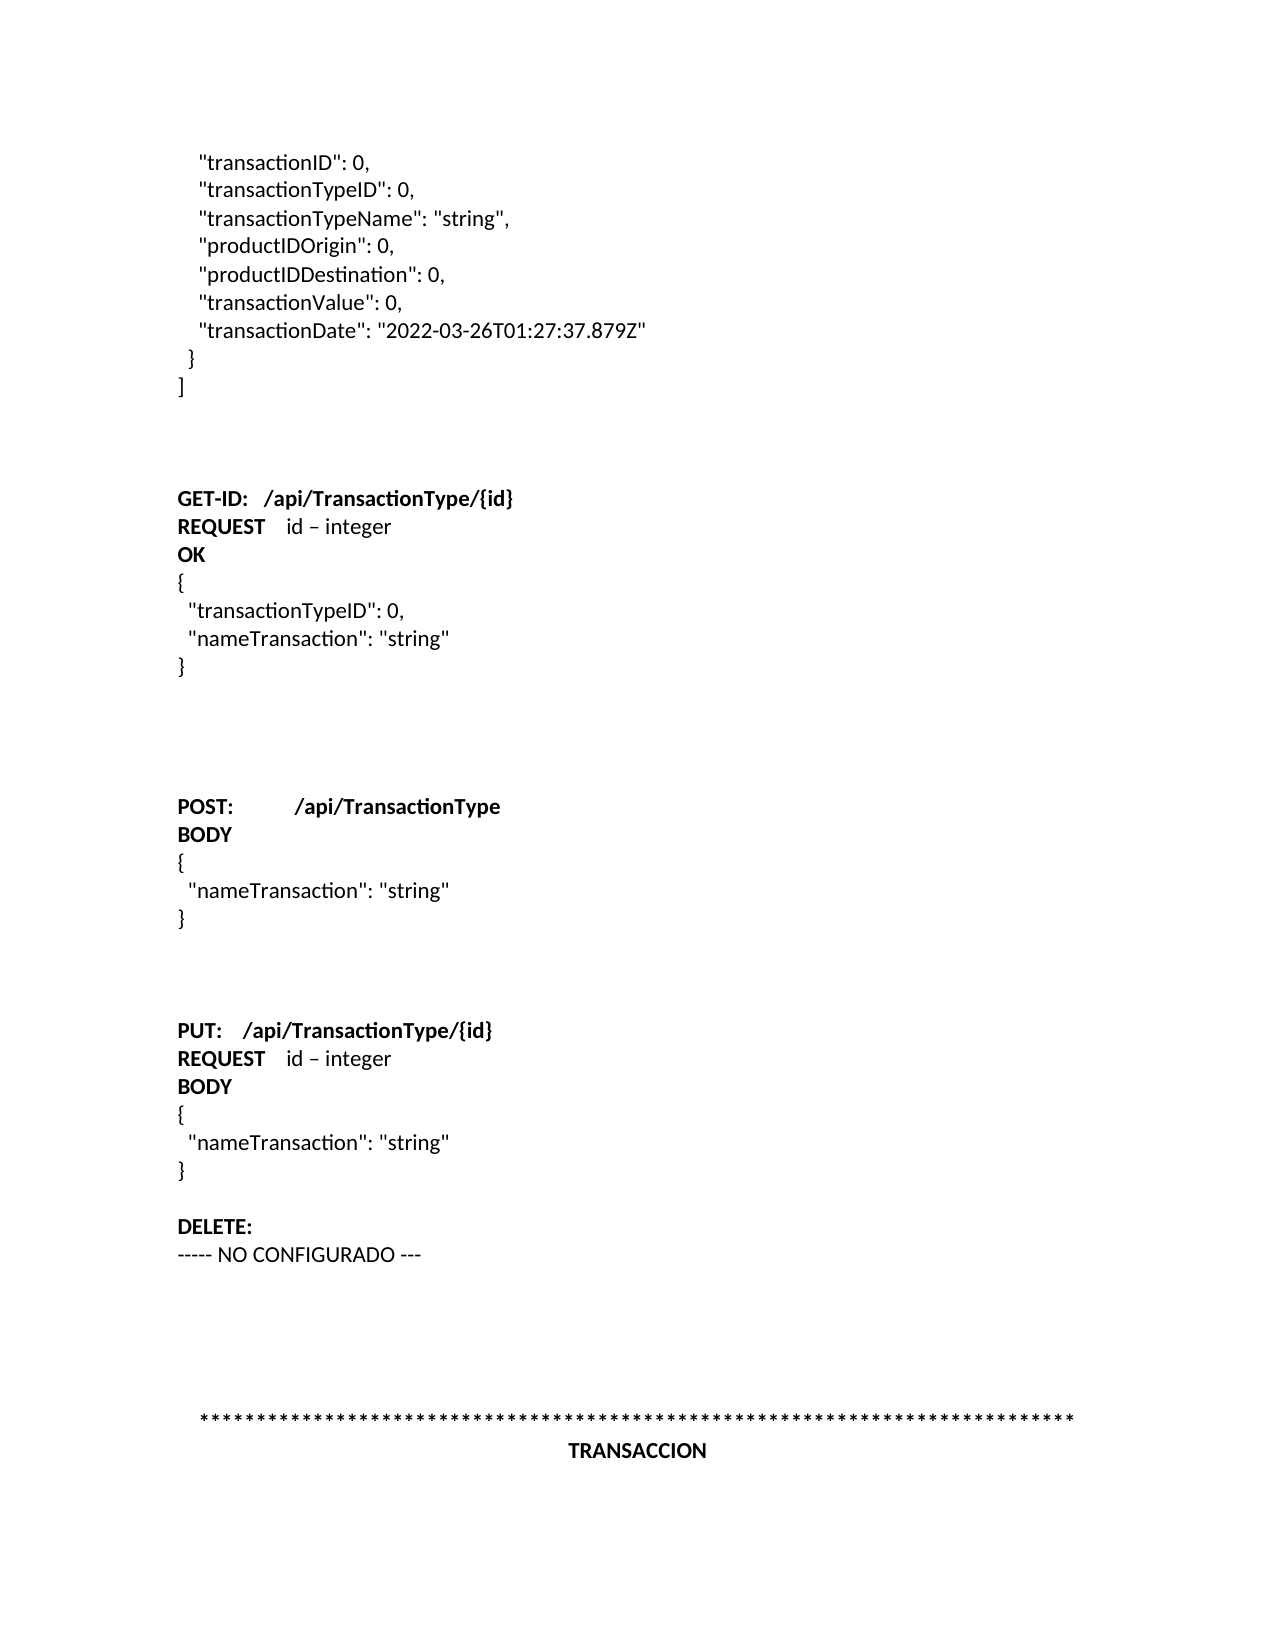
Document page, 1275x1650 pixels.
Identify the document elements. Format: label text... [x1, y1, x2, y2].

text POST: /api/TransactionType [177, 792, 1098, 820]
text { [177, 1100, 1098, 1128]
text TRANSACCION [177, 1437, 1098, 1464]
text "transactionTypeName": "string", [177, 204, 1098, 232]
text ----- NO CONFIGURADO --- [177, 1240, 1098, 1268]
text ] [177, 372, 1098, 400]
text BODY [177, 1072, 1098, 1100]
text } [177, 904, 1098, 932]
text "transactionID": 0, [177, 148, 1098, 176]
text "productIDOrigin": 0, [177, 232, 1098, 260]
text REQUEST id – integer [177, 1044, 1098, 1072]
text } [177, 1156, 1098, 1184]
text "transactionTypeID": 0, [177, 596, 1098, 624]
text DELETE: [177, 1212, 1098, 1240]
text GET-ID: /api/TransactionType/{id} [177, 484, 1098, 512]
text OK [177, 540, 1098, 568]
text "nameTransaction": "string" [177, 624, 1098, 652]
text } [177, 652, 1098, 680]
text { [177, 848, 1098, 876]
text } [177, 344, 1098, 372]
text PUT: ​/api​/TransactionType​/{id} [177, 1016, 1098, 1044]
text "productIDDestination": 0, [177, 260, 1098, 288]
text BODY [177, 820, 1098, 848]
text REQUEST id – integer [177, 512, 1098, 540]
text { [177, 568, 1098, 596]
text "nameTransaction": "string" [177, 876, 1098, 904]
text "nameTransaction": "string" [177, 1128, 1098, 1156]
text "transactionDate": "2022-03-26T01:27:37.879Z" [177, 316, 1098, 344]
text ***************************************************************************** [177, 1408, 1098, 1437]
text "transactionValue": 0, [177, 288, 1098, 316]
text "transactionTypeID": 0, [177, 176, 1098, 204]
